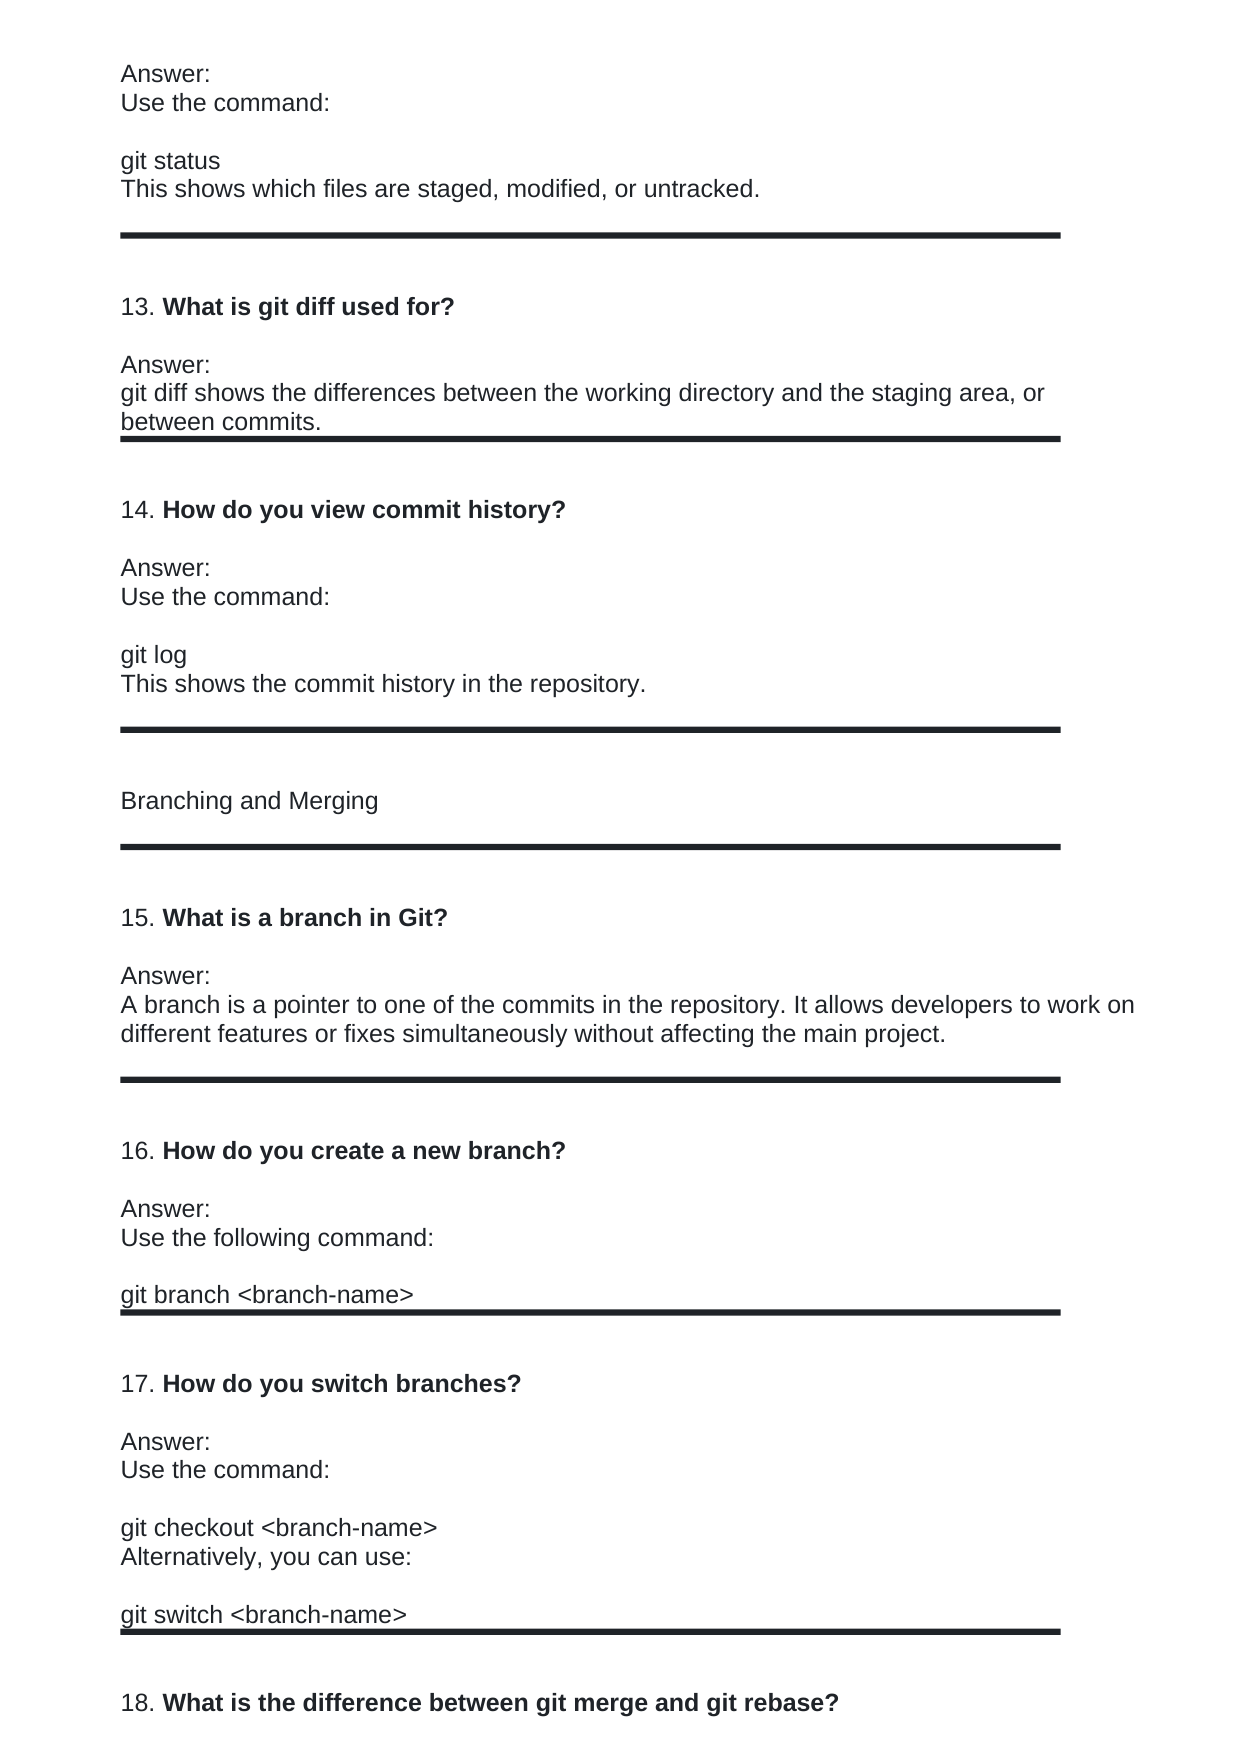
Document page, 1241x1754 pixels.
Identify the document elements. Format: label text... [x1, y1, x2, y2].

subtitle 17. How do you switch branches? [120, 1369, 1139, 1397]
text Answer: git diff shows the differences between the working directory and the staging area, or between commits. [120, 350, 1139, 436]
subtitle 13. What is git diff used for? [120, 292, 1139, 321]
text git log [120, 640, 1139, 669]
text Alternatively, you can use: [120, 1542, 1139, 1571]
subtitle 18. What is the difference between git merge and git rebase? [120, 1688, 1139, 1717]
text This shows which files are staged, modified, or untracked. [120, 174, 1139, 203]
text Answer: Use the command: [120, 59, 1139, 117]
text Answer: Use the command: [120, 553, 1139, 611]
text git status [120, 146, 1139, 174]
subtitle 16. How do you create a new branch? [120, 1136, 1139, 1165]
text Answer: Use the command: [120, 1427, 1139, 1484]
text Answer: Use the following command: [120, 1194, 1139, 1251]
subtitle 15. What is a branch in Git? [120, 903, 1139, 932]
text This shows the commit history in the repository. [120, 669, 1139, 697]
subtitle Branching and Merging [120, 786, 1139, 815]
text Answer: A branch is a pointer to one of the commits in the repository. It allows developers to work on different features or fixes simultaneously without affecting the main project. [120, 961, 1139, 1047]
text git checkout <branch-name> [120, 1513, 1139, 1542]
text git branch <branch-name> [120, 1281, 1139, 1309]
subtitle 14. How do you view commit history? [120, 495, 1139, 524]
text git switch <branch-name> [120, 1600, 1139, 1629]
